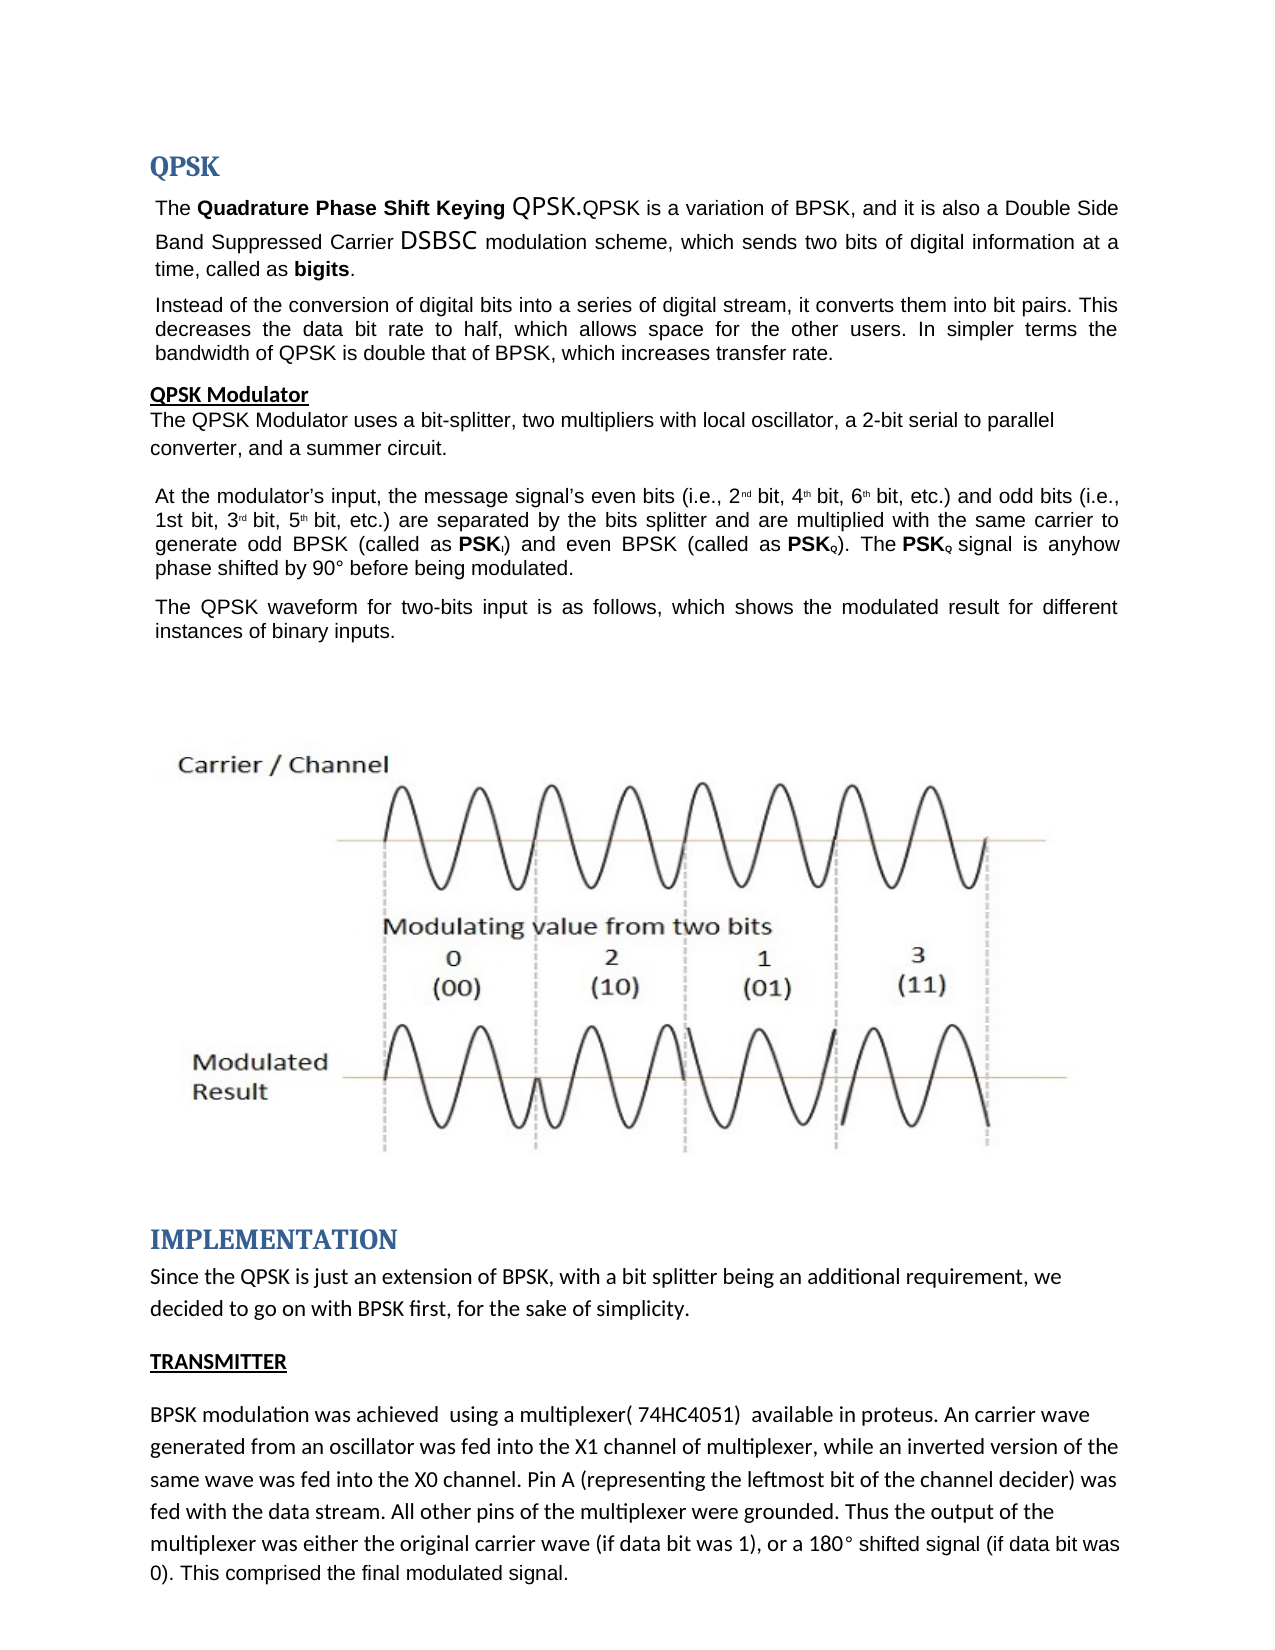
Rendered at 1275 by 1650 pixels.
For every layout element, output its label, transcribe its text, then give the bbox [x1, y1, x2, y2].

text TRANSMITTER [150, 1347, 1125, 1375]
text At the modulator’s input, the message signal’s even bits (i.e., 2nd bit, 4th bit, 6th bit, etc.) and odd bits (i.e., 1st bit, 3rd bit, 5th bit, etc.) are separated by the bits splitter and are multiplied with the same carrier to generate odd BPSK (called as PSKI) and even BPSK (called as PSKQ). The PSKQ signal is anyhow phase shifted by 90° before being modulated. [155, 484, 1120, 580]
text The Quadrature Phase Shift Keying QPSK.QPSK is a variation of BPSK, and it is also a Double Side Band Suppressed Carrier DSBSC modulation scheme, which sends two bits of digital information at a time, called as bigits. [155, 188, 1120, 281]
text The QPSK Modulator uses a bit-splitter, two multipliers with local oscillator, a 2-bit serial to parallel converter, and a summer circuit. [150, 408, 1125, 459]
text Instead of the conversion of digital bits into a series of digital stream, it converts them into bit pairs. This decreases the data bit rate to half, which allows space for the other users. In simpler terms the bandwidth of QPSK is double that of BPSK, which increases transfer rate. [155, 293, 1120, 365]
picture [155, 722, 1093, 1174]
subtitle IMPLEMENTATION [150, 1223, 1125, 1257]
text BPSK modulation was achieved using a multiplexer( 74HC4051) available in proteus. An carrier wave generated from an oscillator was fed into the X1 channel of multiplexer, while an inverted version of the same wave was fed into the X0 channel. Pin A (representing the leftmost bit of the channel decider) was fed with the data stream. All other pins of the multiplexer were grounded. Thus the output of the multiplexer was either the original carrier wave (if data bit was 1), or a 180° shifted signal (if data bit was 0). This comprised the final modulated signal. [150, 1400, 1125, 1584]
text The QPSK waveform for two-bits input is as follows, which shows the modulated result for different instances of binary inputs. [155, 595, 1120, 643]
text QPSK Modulator [150, 380, 1125, 408]
text Since the QPSK is just an extension of BPSK, with a bit splitter being an additional requirement, we decided to go on with BPSK first, for the sake of simplicity. [150, 1262, 1125, 1322]
subtitle QPSK [150, 150, 1125, 183]
